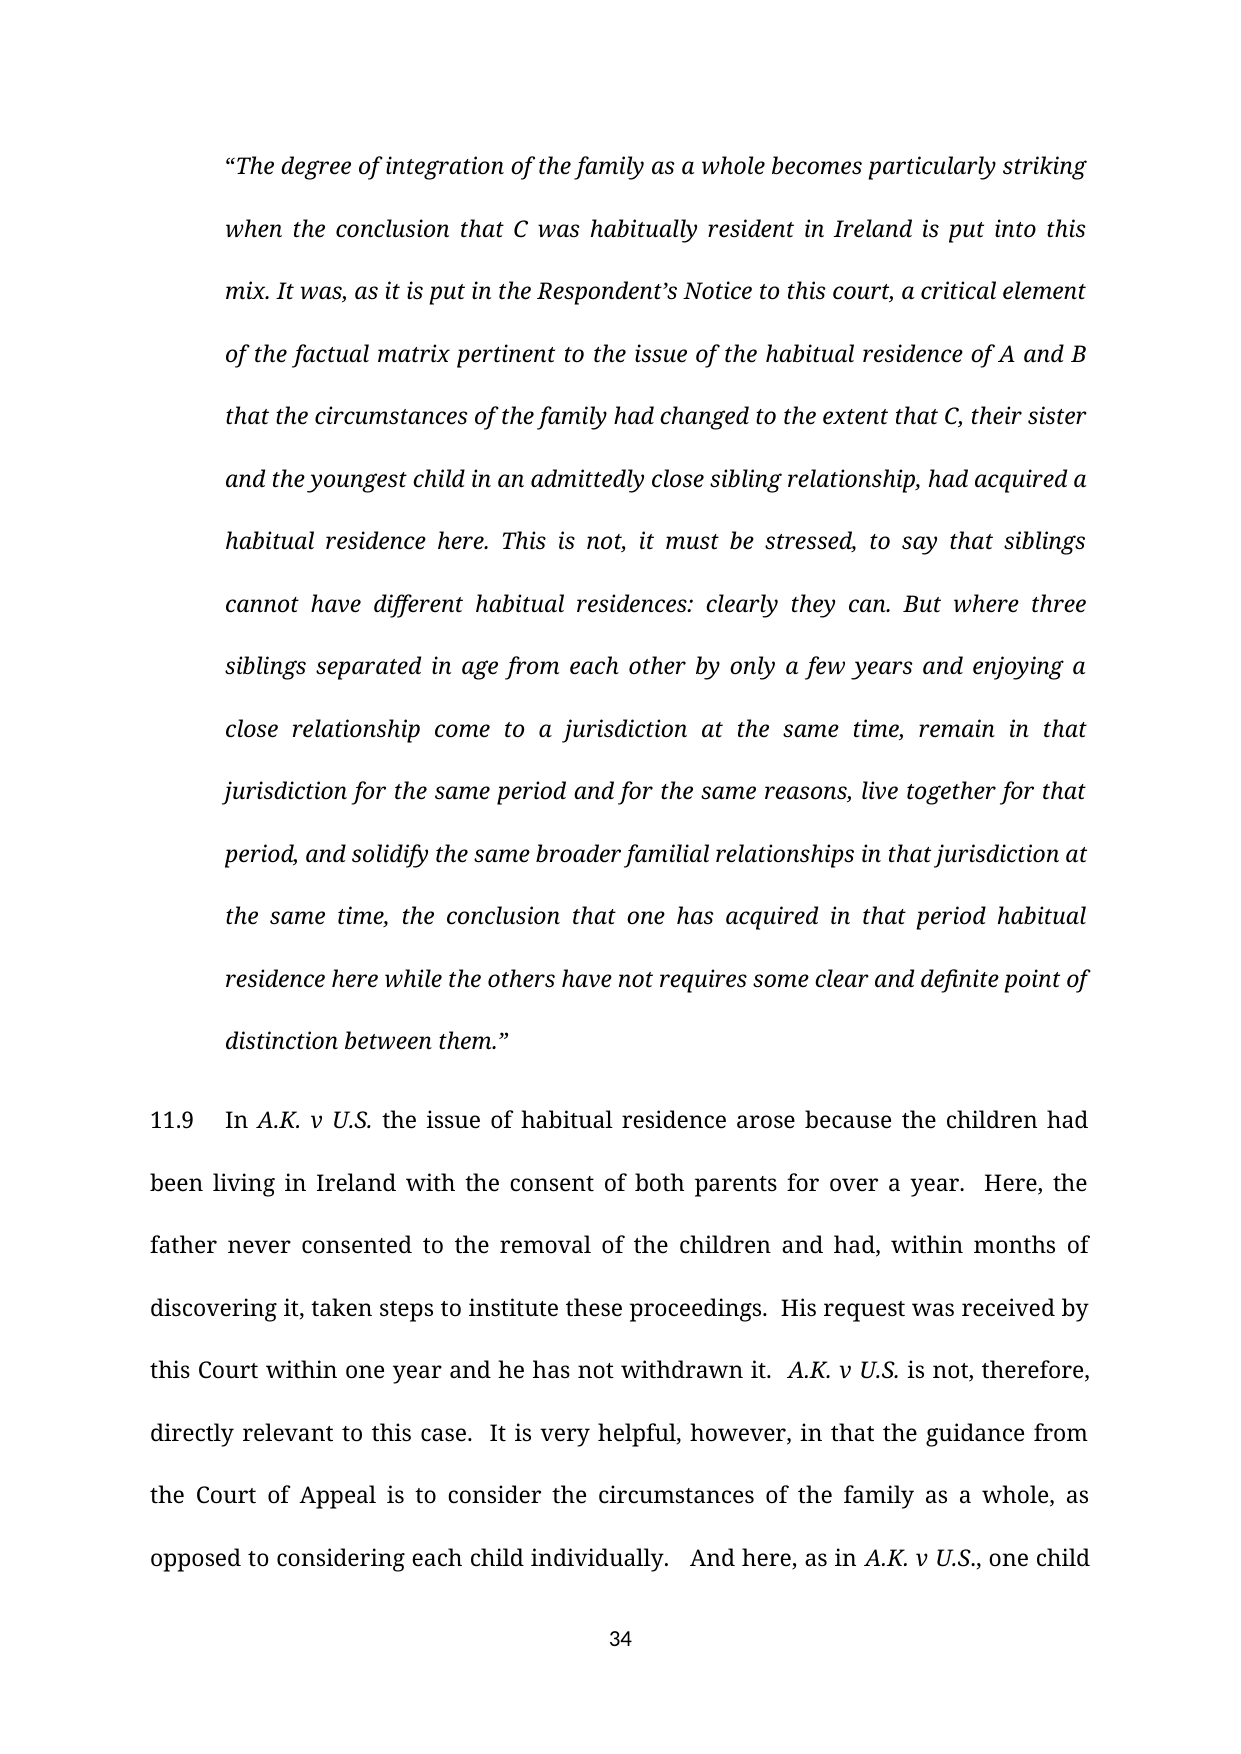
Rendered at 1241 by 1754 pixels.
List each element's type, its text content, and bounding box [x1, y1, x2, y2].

text “The degree of integration of the family as a whole becomes particularly striking when the conclusion that C was habitually resident in Ireland is put into this mix. It was, as it is put in the Respondent’s Notice to this court, a critical element of the factual matrix pertinent to the issue of the habitual residence of A and B that the circumstances of the family had changed to the extent that C, their sister and the youngest child in an admittedly close sibling relationship, had acquired a habitual residence here. This is not, it must be stressed, to say that siblings cannot have different habitual residences: clearly they can. But where three siblings separated in age from each other by only a few years and enjoying a close relationship come to a jurisdiction at the same time, remain in that jurisdiction for the same period and for the same reasons, live together for that period, and solidify the same broader familial relationships in that jurisdiction at the same time, the conclusion that one has acquired in that period habitual residence here while the others have not requires some clear and definite point of distinction between them.” [225, 150, 1090, 1056]
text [150, 1104, 1090, 1573]
